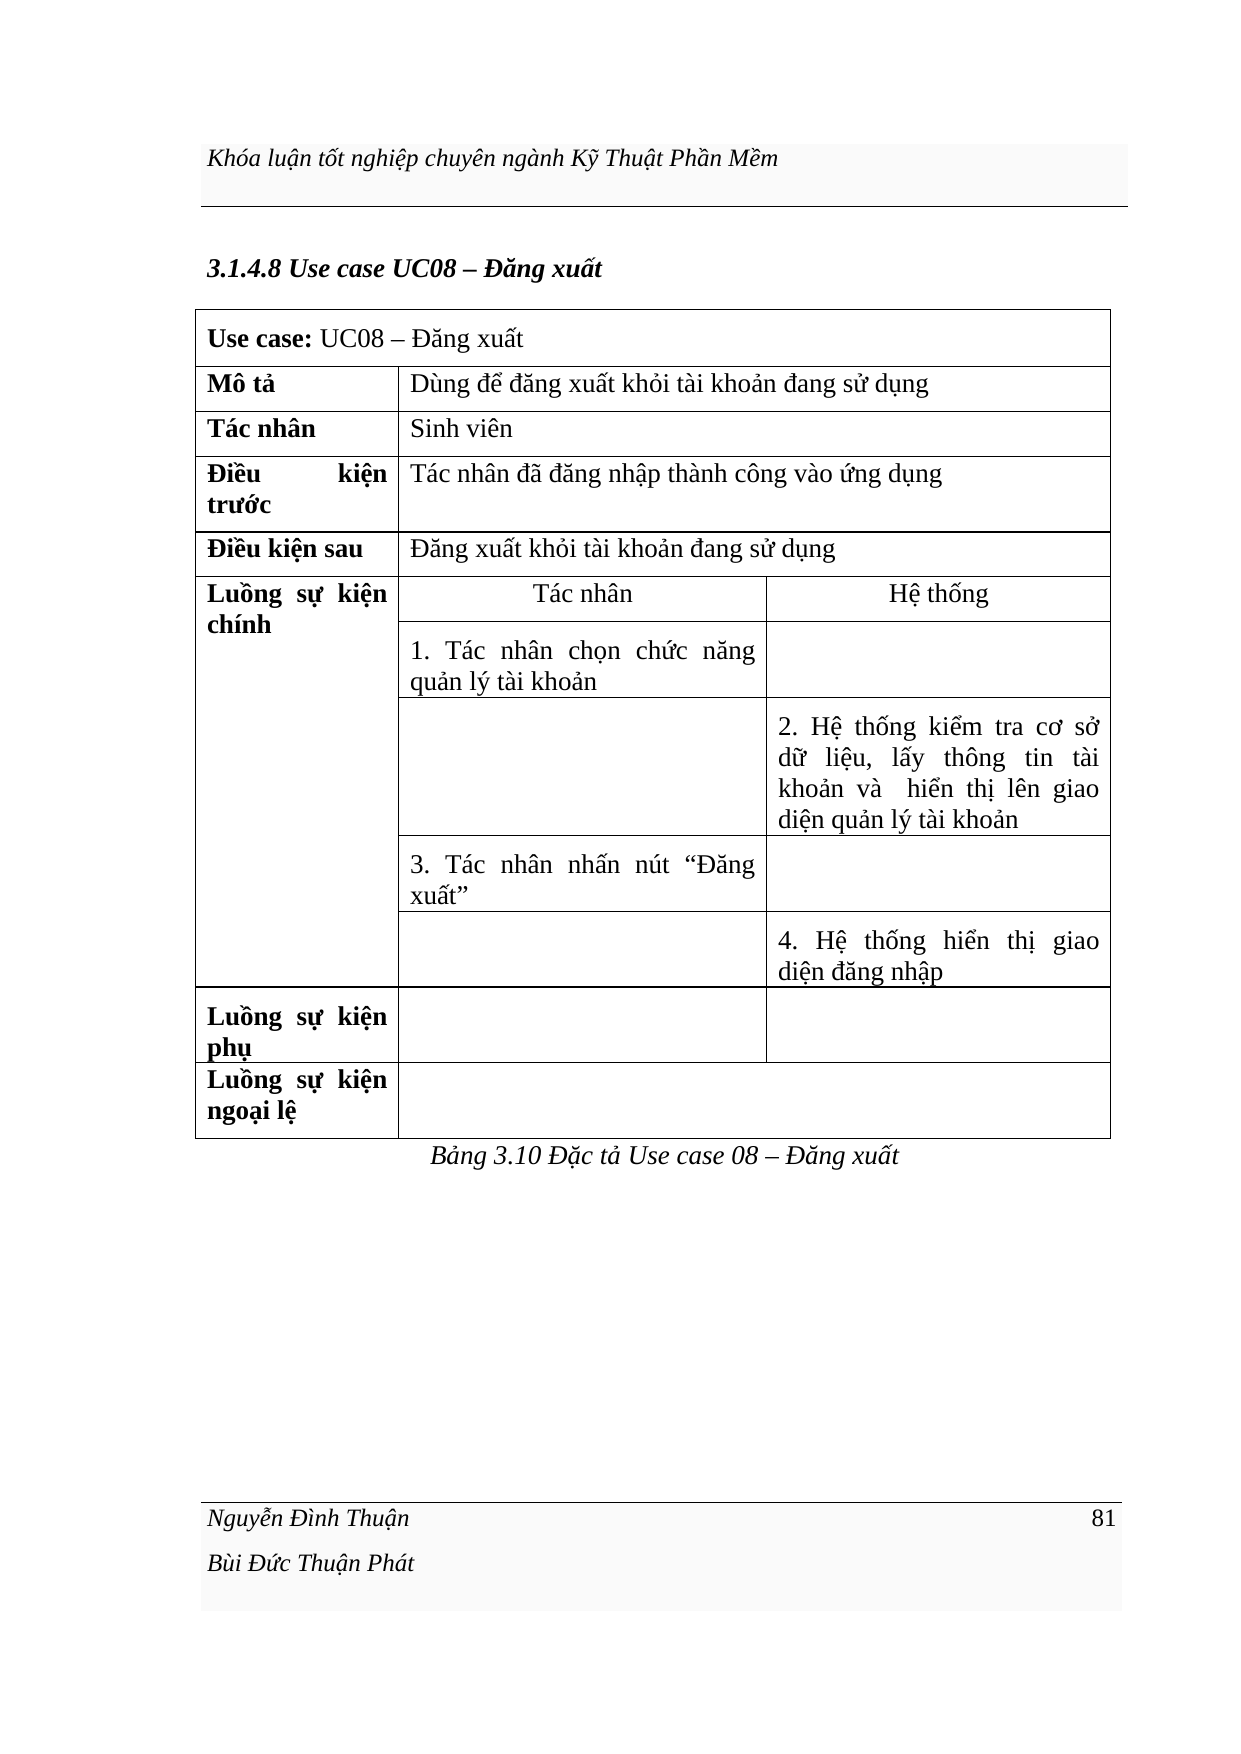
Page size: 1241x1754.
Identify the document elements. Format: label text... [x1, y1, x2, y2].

table_cell [399, 1063, 1110, 1138]
table_header Use case: UC08 – Đăng xuất [196, 310, 1110, 366]
table_cell [399, 698, 766, 835]
table_cell Mô tả [196, 367, 398, 411]
table_cell Hệ thống [767, 577, 1110, 621]
table_cell Dùng để đăng xuất khỏi tài khoản đang sử dụng [399, 367, 1110, 411]
table_cell Tác nhân [399, 577, 766, 621]
table_cell Luồng sự kiện phụ [196, 988, 398, 1062]
table_cell [767, 836, 1110, 911]
table_cell Điều kiện trước [196, 457, 398, 531]
table_cell [767, 622, 1110, 697]
table_cell Đăng xuất khỏi tài khoản đang sử dụng [399, 533, 1110, 576]
table_cell [399, 912, 766, 986]
table_cell [767, 988, 1110, 1062]
table_cell 1. Tác nhân chọn chức năng quản lý tài khoản [399, 622, 766, 697]
table_cell 3. Tác nhân nhấn nút “Đăng xuất” [399, 836, 766, 911]
subtitle Use case UC08 – Đăng xuất [207, 252, 1122, 283]
text Bảng 3.10 Đặc tả Use case 08 – Đăng xuất [207, 1139, 1122, 1170]
table_cell Tác nhân đã đăng nhập thành công vào ứng dụng [399, 457, 1110, 531]
table_cell Luồng sự kiện chính [196, 577, 398, 986]
table_cell [399, 988, 766, 1062]
table_cell 2. Hệ thống kiểm tra cơ sở dữ liệu, lấy thông tin tài khoản và hiển thị lên giao diện quản lý tài khoản [767, 698, 1110, 835]
table_cell 4. Hệ thống hiển thị giao diện đăng nhập [767, 912, 1110, 986]
table_cell Tác nhân [196, 412, 398, 456]
table_cell Điều kiện sau [196, 533, 398, 576]
table_cell Sinh viên [399, 412, 1110, 456]
table_cell Luồng sự kiện ngoại lệ [196, 1063, 398, 1138]
